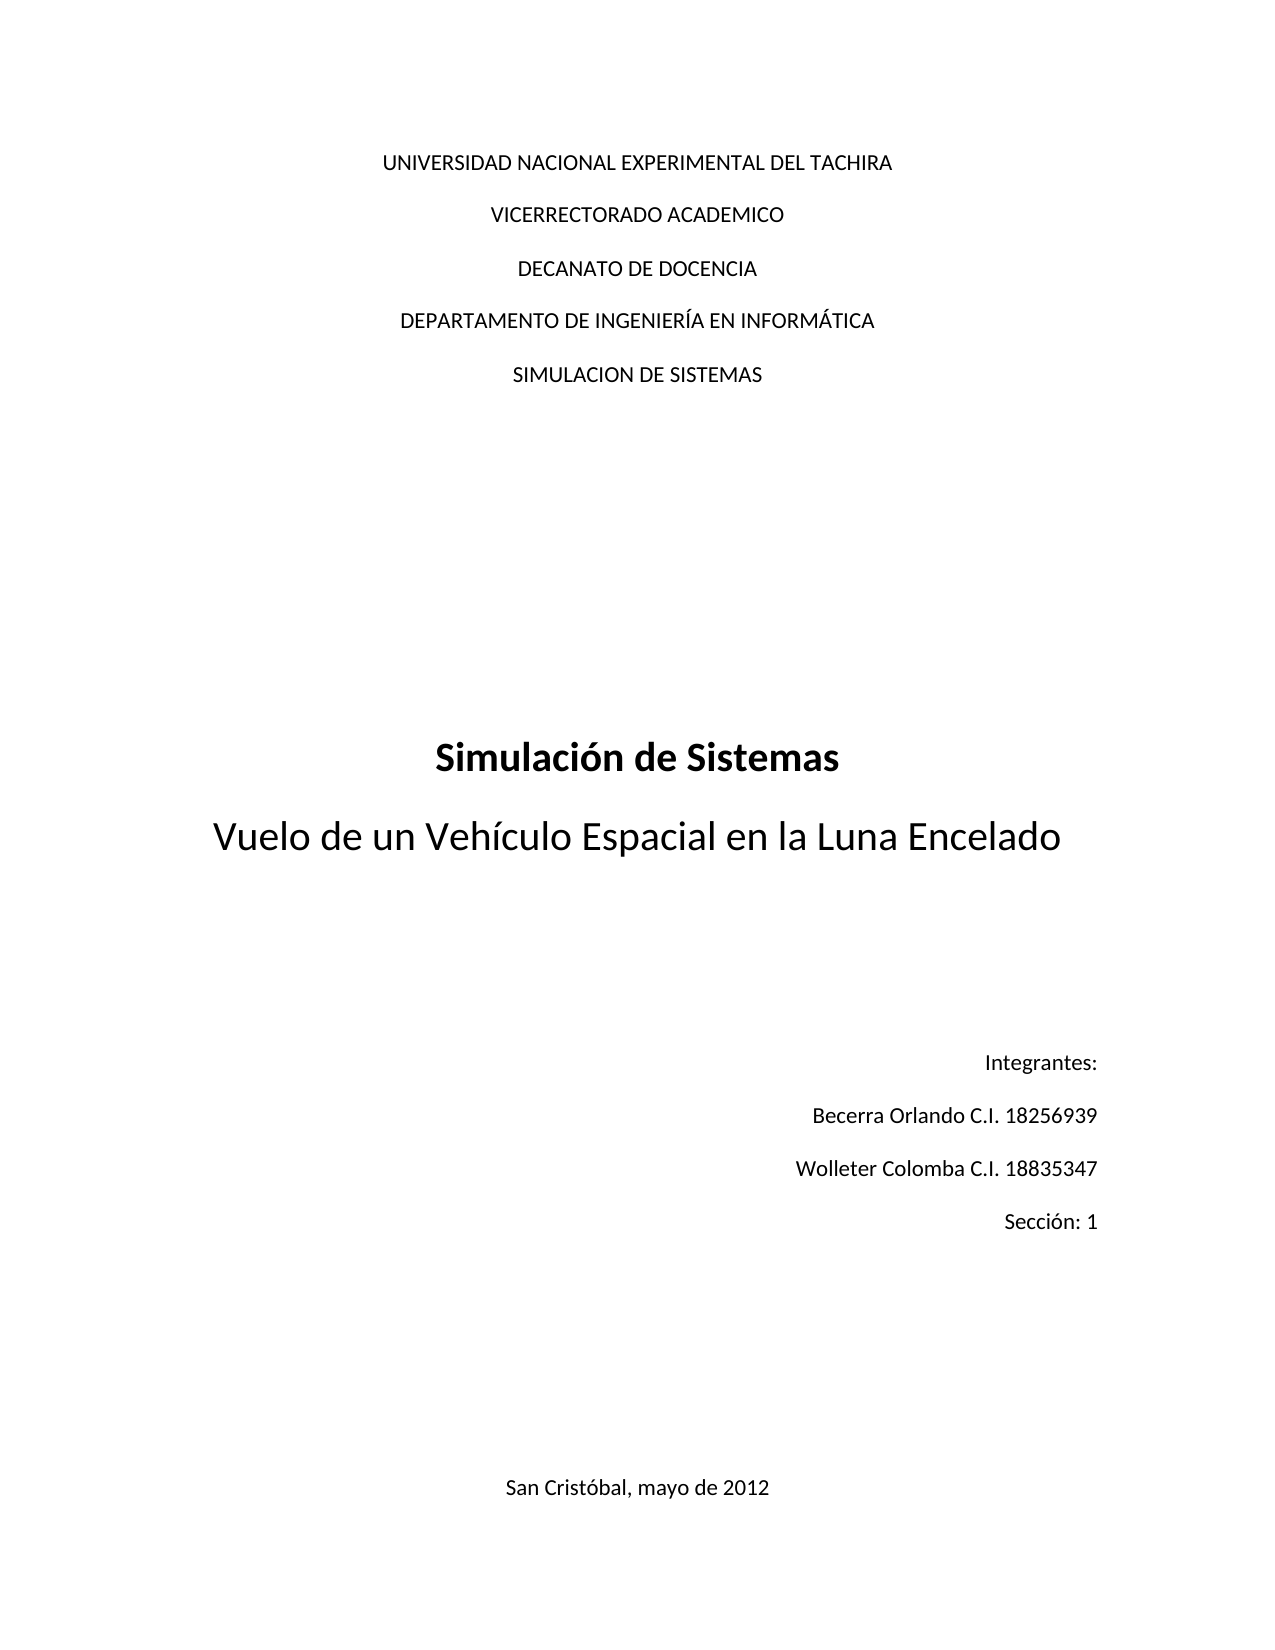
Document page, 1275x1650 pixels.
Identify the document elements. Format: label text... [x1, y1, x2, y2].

text DECANATO DE DOCENCIA [177, 254, 1098, 282]
text Vuelo de un Vehículo Espacial en la Luna Encelado [177, 810, 1098, 861]
text SIMULACION DE SISTEMAS [177, 360, 1098, 388]
text UNIVERSIDAD NACIONAL EXPERIMENTAL DEL TACHIRA [177, 148, 1098, 176]
text Simulación de Sistemas [177, 731, 1098, 782]
text Wolleter Colomba C.I. 18835347 [177, 1154, 1098, 1182]
text DEPARTAMENTO DE INGENIERÍA EN INFORMÁTICA [177, 307, 1098, 335]
text San Cristóbal, mayo de 2012 [177, 1473, 1098, 1501]
text Integrantes: [177, 1048, 1098, 1076]
text Sección: 1 [177, 1207, 1098, 1236]
text VICERRECTORADO ACADEMICO [177, 201, 1098, 229]
text Becerra Orlando C.I. 18256939 [177, 1101, 1098, 1129]
